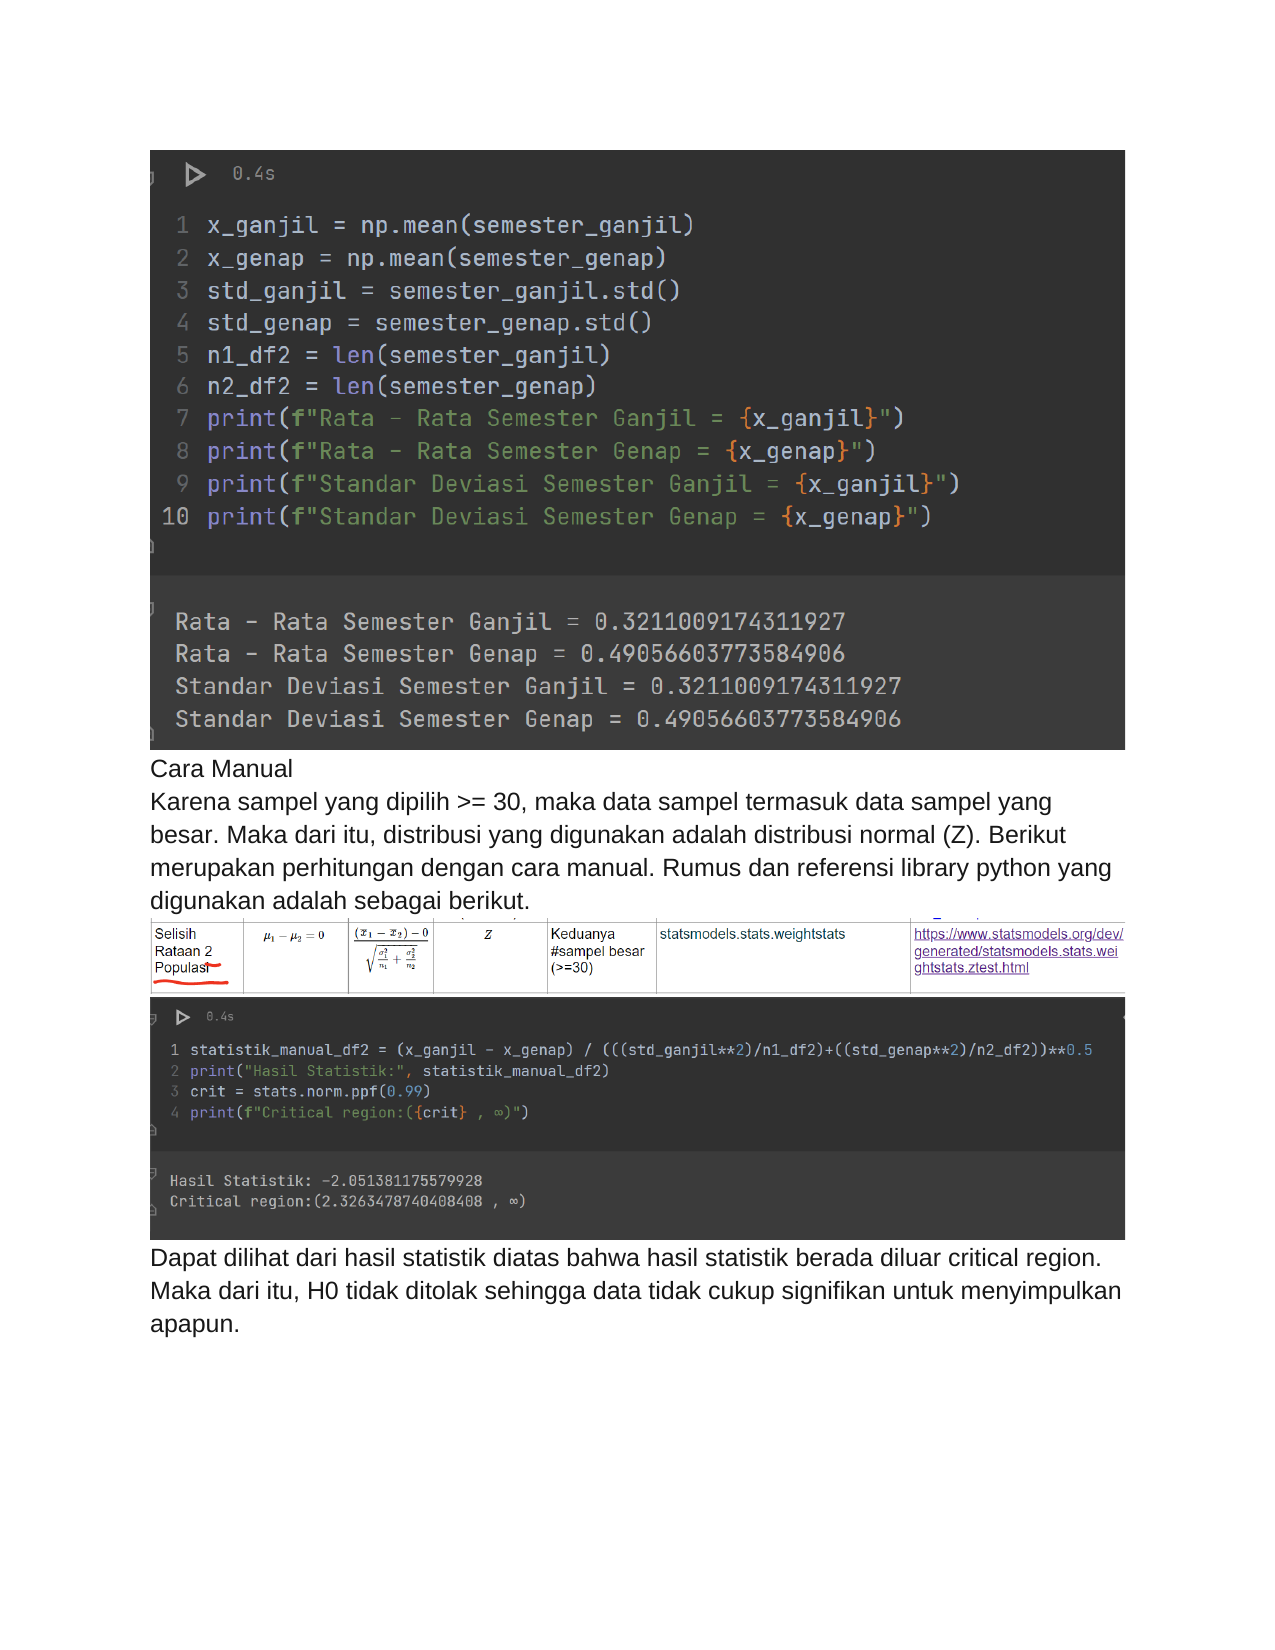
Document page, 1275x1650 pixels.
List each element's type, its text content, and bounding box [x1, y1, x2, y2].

picture [150, 997, 1125, 1240]
text Dapat dilihat dari hasil statistik diatas bahwa hasil statistik berada diluar critical region. Maka dari itu, H0 tidak ditolak sehingga data tidak cukup signifikan untuk menyimpulkan apapun. [150, 1243, 1125, 1338]
picture [150, 150, 1125, 750]
text Karena sampel yang dipilih >= 30, maka data sampel termasuk data sampel yang besar. Maka dari itu, distribusi yang digunakan adalah distribusi normal (Z). Berikut merupakan perhitungan dengan cara manual. Rumus dan referensi library python yang digunakan adalah sebagai berikut. [150, 787, 1125, 915]
text Cara Manual [150, 754, 1125, 783]
picture [150, 918, 1125, 994]
